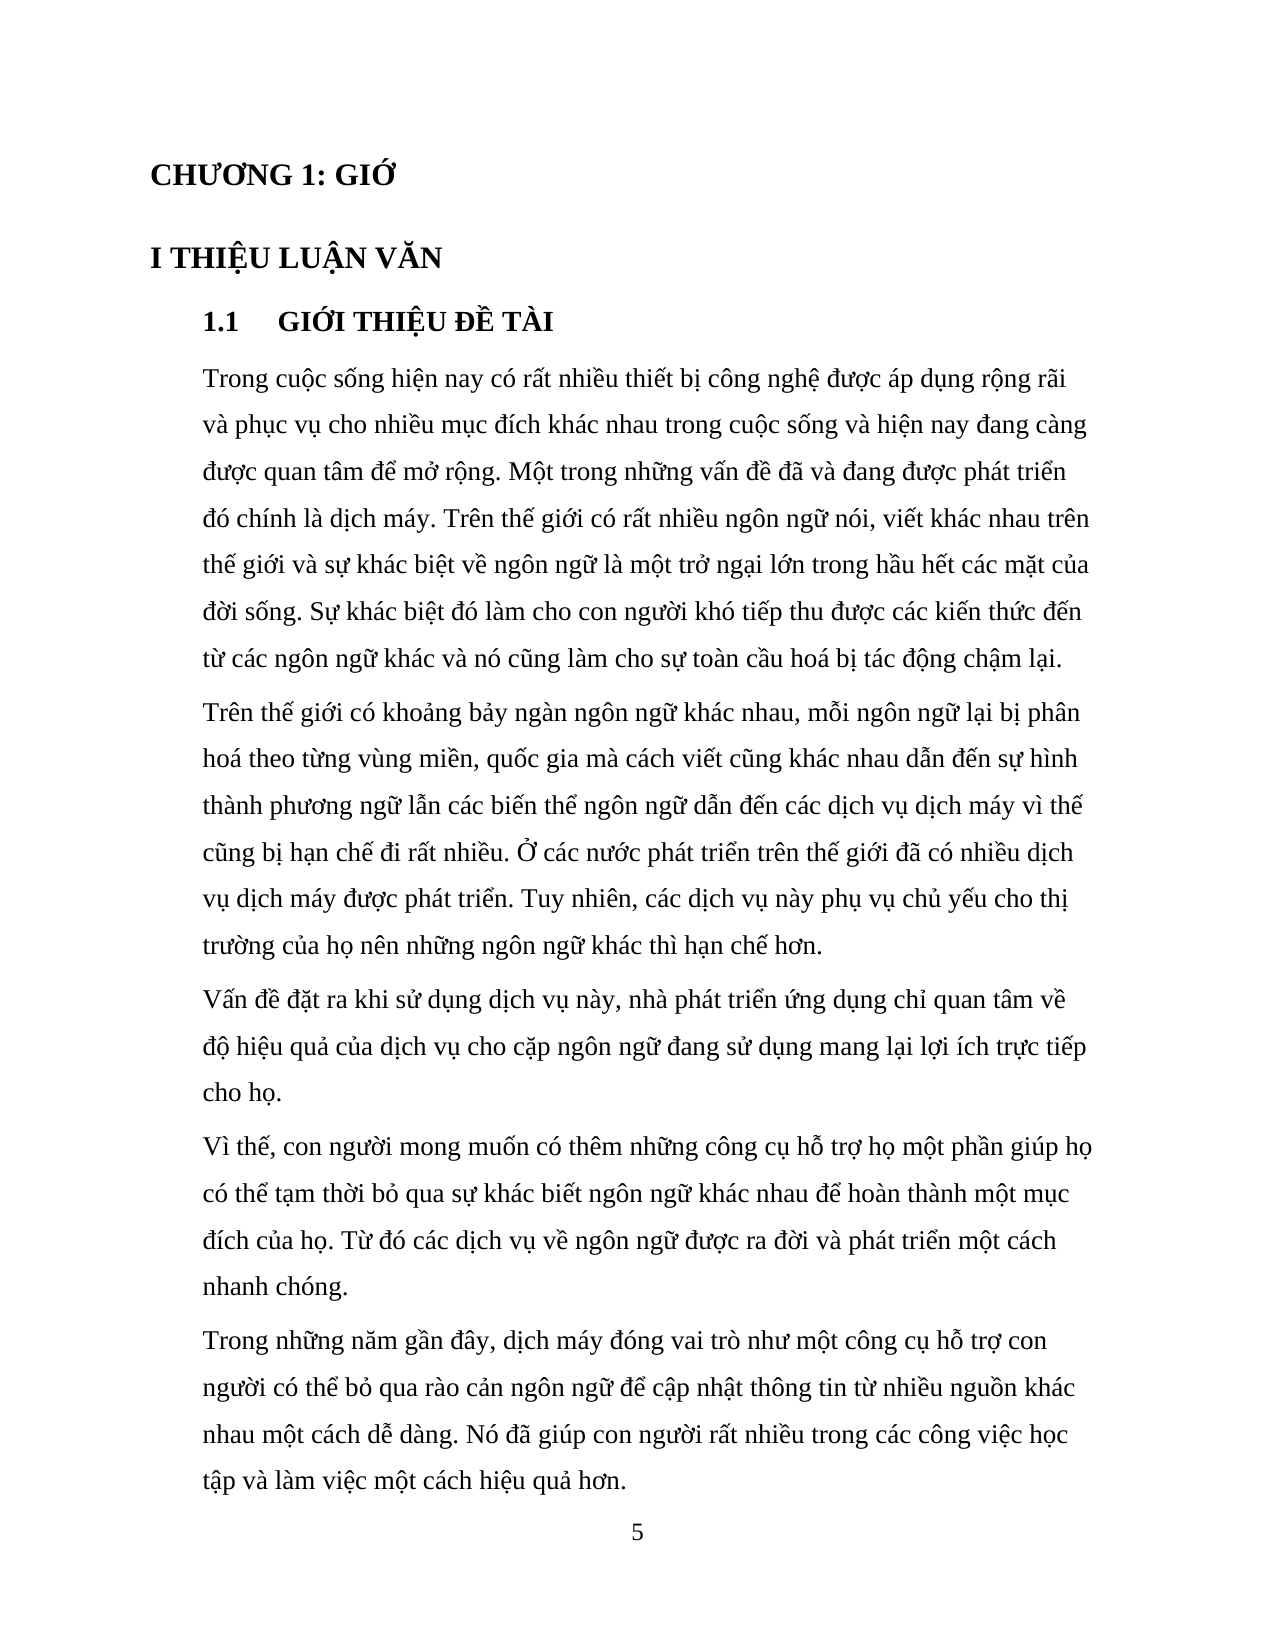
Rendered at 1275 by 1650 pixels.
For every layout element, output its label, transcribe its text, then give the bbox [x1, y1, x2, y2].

text Vì thế, con người mong muốn có thêm những công cụ hỗ trợ họ một phần giúp họ có thể tạm thời bỏ qua sự khác biết ngôn ngữ khác nhau để hoàn thành một mục đích của họ. Từ đó các dịch vụ về ngôn ngữ được ra đời và phát triển một cách nhanh chóng. [202, 1131, 1095, 1302]
text Trên thế giới có khoảng bảy ngàn ngôn ngữ khác nhau, mỗi ngôn ngữ lại bị phân hoá theo từng vùng miền, quốc gia mà cách viết cũng khác nhau dẫn đến sự hình thành phương ngữ lẫn các biến thể ngôn ngữ dẫn đến các dịch vụ dịch máy vì thế cũng bị hạn chế đi rất nhiều. Ở các nước phát triển trên thế giới đã có nhiều dịch vụ dịch máy được phát triển. Tuy nhiên, các dịch vụ này phụ vụ chủ yếu cho thị trường của họ nên những ngôn ngữ khác thì hạn chế hơn. [202, 696, 1095, 960]
text Vấn đề đặt ra khi sử dụng dịch vụ này, nhà phát triển ứng dụng chỉ quan tâm về độ hiệu quả của dịch vụ cho cặp ngôn ngữ đang sử dụng mang lại lợi ích trực tiếp cho họ. [202, 983, 1095, 1108]
list GIỚI THIỆU ĐỀ TÀI [202, 304, 1095, 338]
text CHƯƠNG 1: GIỚI THIỆU LUẬN VĂN [150, 156, 1095, 192]
